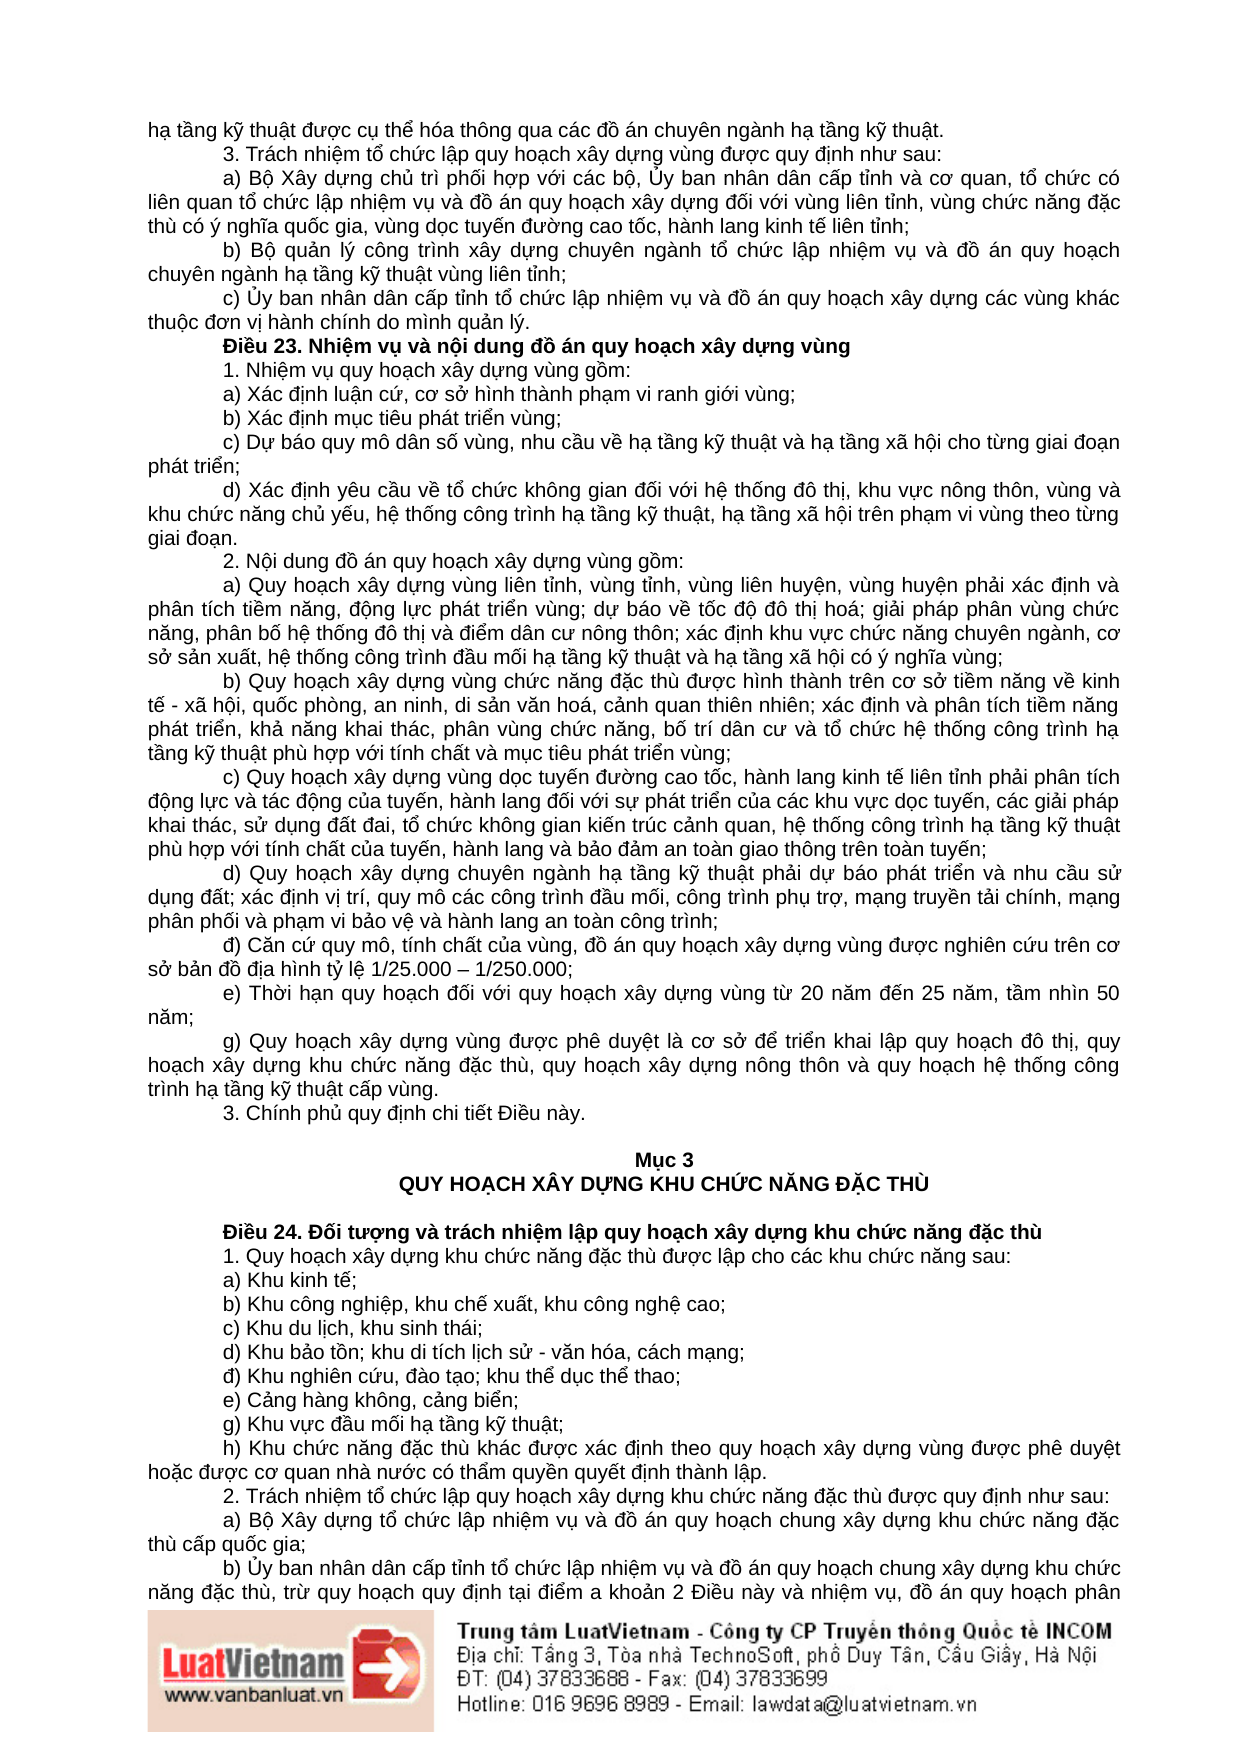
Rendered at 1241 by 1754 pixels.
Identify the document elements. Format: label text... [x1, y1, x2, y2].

text a) Khu kinh tế; [148, 1268, 1122, 1292]
text a) Quy hoạch xây dựng vùng liên tỉnh, vùng tỉnh, vùng liên huyện, vùng huyện phải xác định và phân tích tiềm năng, động lực phát triển vùng; dự báo về tốc độ đô thị hoá; giải pháp phân vùng chức năng, phân bố hệ thống đô thị và điểm dân cư nông thôn; xác định khu vực chức năng chuyên ngành, cơ sở sản xuất, hệ thống công trình đầu mối hạ tầng kỹ thuật và hạ tầng xã hội có ý nghĩa vùng; [148, 573, 1122, 669]
text d) Quy hoạch xây dựng chuyên ngành hạ tầng kỹ thuật phải dự báo phát triển và nhu cầu sử dụng đất; xác định vị trí, quy mô các công trình đầu mối, công trình phụ trợ, mạng truyền tải chính, mạng phân phối và phạm vi bảo vệ và hành lang an toàn công trình; [148, 861, 1122, 933]
text 2. Nội dung đồ án quy hoạch xây dựng vùng gồm: [148, 549, 1122, 573]
text c) Ủy ban nhân dân cấp tỉnh tổ chức lập nhiệm vụ và đồ án quy hoạch xây dựng các vùng khác thuộc đơn vị hành chính do mình quản lý. [148, 286, 1122, 334]
text a) Xác định luận cứ, cơ sở hình thành phạm vi ranh giới vùng; [148, 382, 1122, 406]
text d) Khu bảo tồn; khu di tích lịch sử - văn hóa, cách mạng; [148, 1340, 1122, 1364]
text c) Quy hoạch xây dựng vùng dọc tuyến đường cao tốc, hành lang kinh tế liên tỉnh phải phân tích động lực và tác động của tuyến, hành lang đối với sự phát triển của các khu vực dọc tuyến, các giải pháp khai thác, sử dụng đất đai, tổ chức không gian kiến trúc cảnh quan, hệ thống công trình hạ tầng kỹ thuật phù hợp với tính chất của tuyến, hành lang và bảo đảm an toàn giao thông trên toàn tuyến; [148, 765, 1122, 861]
text 2. Trách nhiệm tổ chức lập quy hoạch xây dựng khu chức năng đặc thù được quy định như sau: [148, 1484, 1122, 1508]
text 3. Trách nhiệm tổ chức lập quy hoạch xây dựng vùng được quy định như sau: [148, 142, 1122, 166]
text c) Khu du lịch, khu sinh thái; [148, 1316, 1122, 1340]
picture [147, 1610, 1122, 1732]
text b) Quy hoạch xây dựng vùng chức năng đặc thù được hình thành trên cơ sở tiềm năng về kinh tế - xã hội, quốc phòng, an ninh, di sản văn hoá, cảnh quan thiên nhiên; xác định và phân tích tiềm năng phát triển, khả năng khai thác, phân vùng chức năng, bố trí dân cư và tổ chức hệ thống công trình hạ tầng kỹ thuật phù hợp với tính chất và mục tiêu phát triển vùng; [148, 669, 1122, 765]
text e) Thời hạn quy hoạch đối với quy hoạch xây dựng vùng từ 20 năm đến 25 năm, tầm nhìn 50 năm; [148, 981, 1122, 1028]
text QUY HOẠCH XÂY DỰNG KHU CHỨC NĂNG ĐẶC THÙ [148, 1172, 1122, 1196]
text e) Cảng hàng không, cảng biển; [148, 1388, 1122, 1412]
text g) Khu vực đầu mối hạ tầng kỹ thuật; [148, 1412, 1122, 1436]
text h) Khu chức năng đặc thù khác được xác định theo quy hoạch xây dựng vùng được phê duyệt hoặc được cơ quan nhà nước có thẩm quyền quyết định thành lập. [148, 1436, 1122, 1484]
text a) Bộ Xây dựng tổ chức lập nhiệm vụ và đồ án quy hoạch chung xây dựng khu chức năng đặc thù cấp quốc gia; [148, 1508, 1122, 1556]
text a) Bộ Xây dựng chủ trì phối hợp với các bộ, Ủy ban nhân dân cấp tỉnh và cơ quan, tổ chức có liên quan tổ chức lập nhiệm vụ và đồ án quy hoạch xây dựng đối với vùng liên tỉnh, vùng chức năng đặc thù có ý nghĩa quốc gia, vùng dọc tuyến đường cao tốc, hành lang kinh tế liên tỉnh; [148, 166, 1122, 238]
text đ) Căn cứ quy mô, tính chất của vùng, đồ án quy hoạch xây dựng vùng được nghiên cứu trên cơ sở bản đồ địa hình tỷ lệ 1/25.000 – 1/250.000; [148, 933, 1122, 981]
text đ) Khu nghiên cứu, đào tạo; khu thể dục thể thao; [148, 1364, 1122, 1388]
text b) Khu công nghiệp, khu chế xuất, khu công nghệ cao; [148, 1292, 1122, 1316]
text 1. Quy hoạch xây dựng khu chức năng đặc thù được lập cho các khu chức năng sau: [148, 1244, 1122, 1268]
text Mục 3 [148, 1148, 1122, 1172]
text b) Bộ quản lý công trình xây dựng chuyên ngành tổ chức lập nhiệm vụ và đồ án quy hoạch chuyên ngành hạ tầng kỹ thuật vùng liên tỉnh; [148, 238, 1122, 286]
text 3. Chính phủ quy định chi tiết Điều này. [148, 1100, 1122, 1124]
text c) Dự báo quy mô dân số vùng, nhu cầu về hạ tầng kỹ thuật và hạ tầng xã hội cho từng giai đoạn phát triển; [148, 429, 1122, 477]
text d) Xác định yêu cầu về tổ chức không gian đối với hệ thống đô thị, khu vực nông thôn, vùng và khu chức năng chủ yếu, hệ thống công trình hạ tầng kỹ thuật, hạ tầng xã hội trên phạm vi vùng theo từng giai đoạn. [148, 477, 1122, 549]
text 1. Nhiệm vụ quy hoạch xây dựng vùng gồm: [148, 358, 1122, 382]
text b) Xác định mục tiêu phát triển vùng; [148, 406, 1122, 429]
text Điều 23. Nhiệm vụ và nội dung đồ án quy hoạch xây dựng vùng [148, 334, 1122, 358]
text Điều 24. Đối tượng và trách nhiệm lập quy hoạch xây dựng khu chức năng đặc thù [148, 1220, 1122, 1244]
text g) Quy hoạch xây dựng vùng được phê duyệt là cơ sở để triển khai lập quy hoạch đô thị, quy hoạch xây dựng khu chức năng đặc thù, quy hoạch xây dựng nông thôn và quy hoạch hệ thống công trình hạ tầng kỹ thuật cấp vùng. [148, 1028, 1122, 1100]
